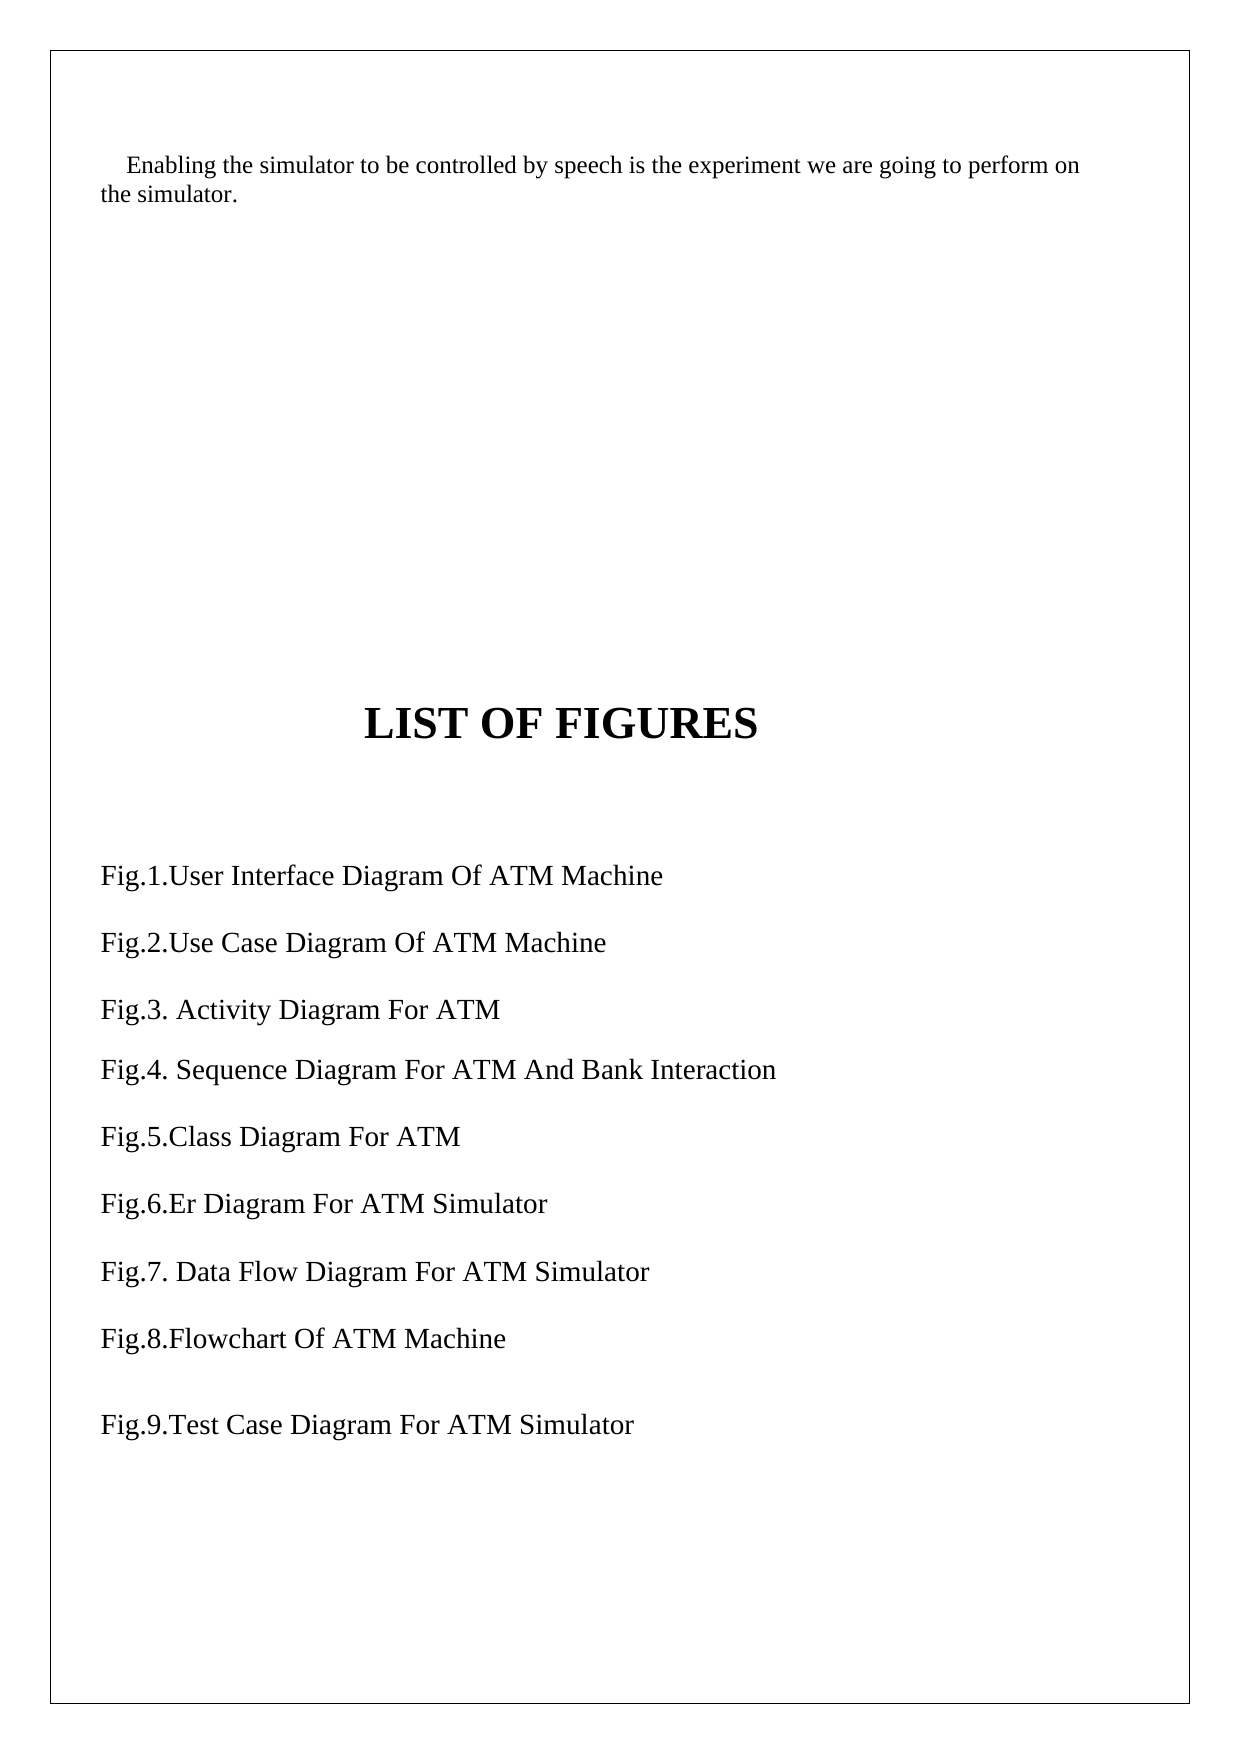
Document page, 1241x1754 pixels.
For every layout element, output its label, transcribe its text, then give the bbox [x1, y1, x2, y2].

text Fig.6.Er Diagram For ATM Simulator [100, 1187, 1152, 1220]
text  Enabling the simulator to be controlled by speech is the experiment we are going to perform on the simulator. [100, 150, 1108, 207]
text Fig.3. Activity Diagram For ATM [100, 992, 1152, 1026]
text Fig.1.User Interface Diagram Of ATM Machine [100, 858, 1152, 892]
text Fig.4. Sequence Diagram For ATM And Bank Interaction [100, 1052, 1152, 1086]
text LIST OF FIGURES [100, 696, 1152, 748]
text Fig.5.Class Diagram For ATM [100, 1119, 1152, 1153]
text Fig.2.Use Case Diagram Of ATM Machine [100, 925, 1152, 959]
text Fig.8.Flowchart Of ATM Machine [100, 1321, 1152, 1354]
text Fig.9.Test Case Diagram For ATM Simulator [100, 1407, 1152, 1441]
text Fig.7. Data Flow Diagram For ATM Simulator [100, 1254, 1152, 1287]
